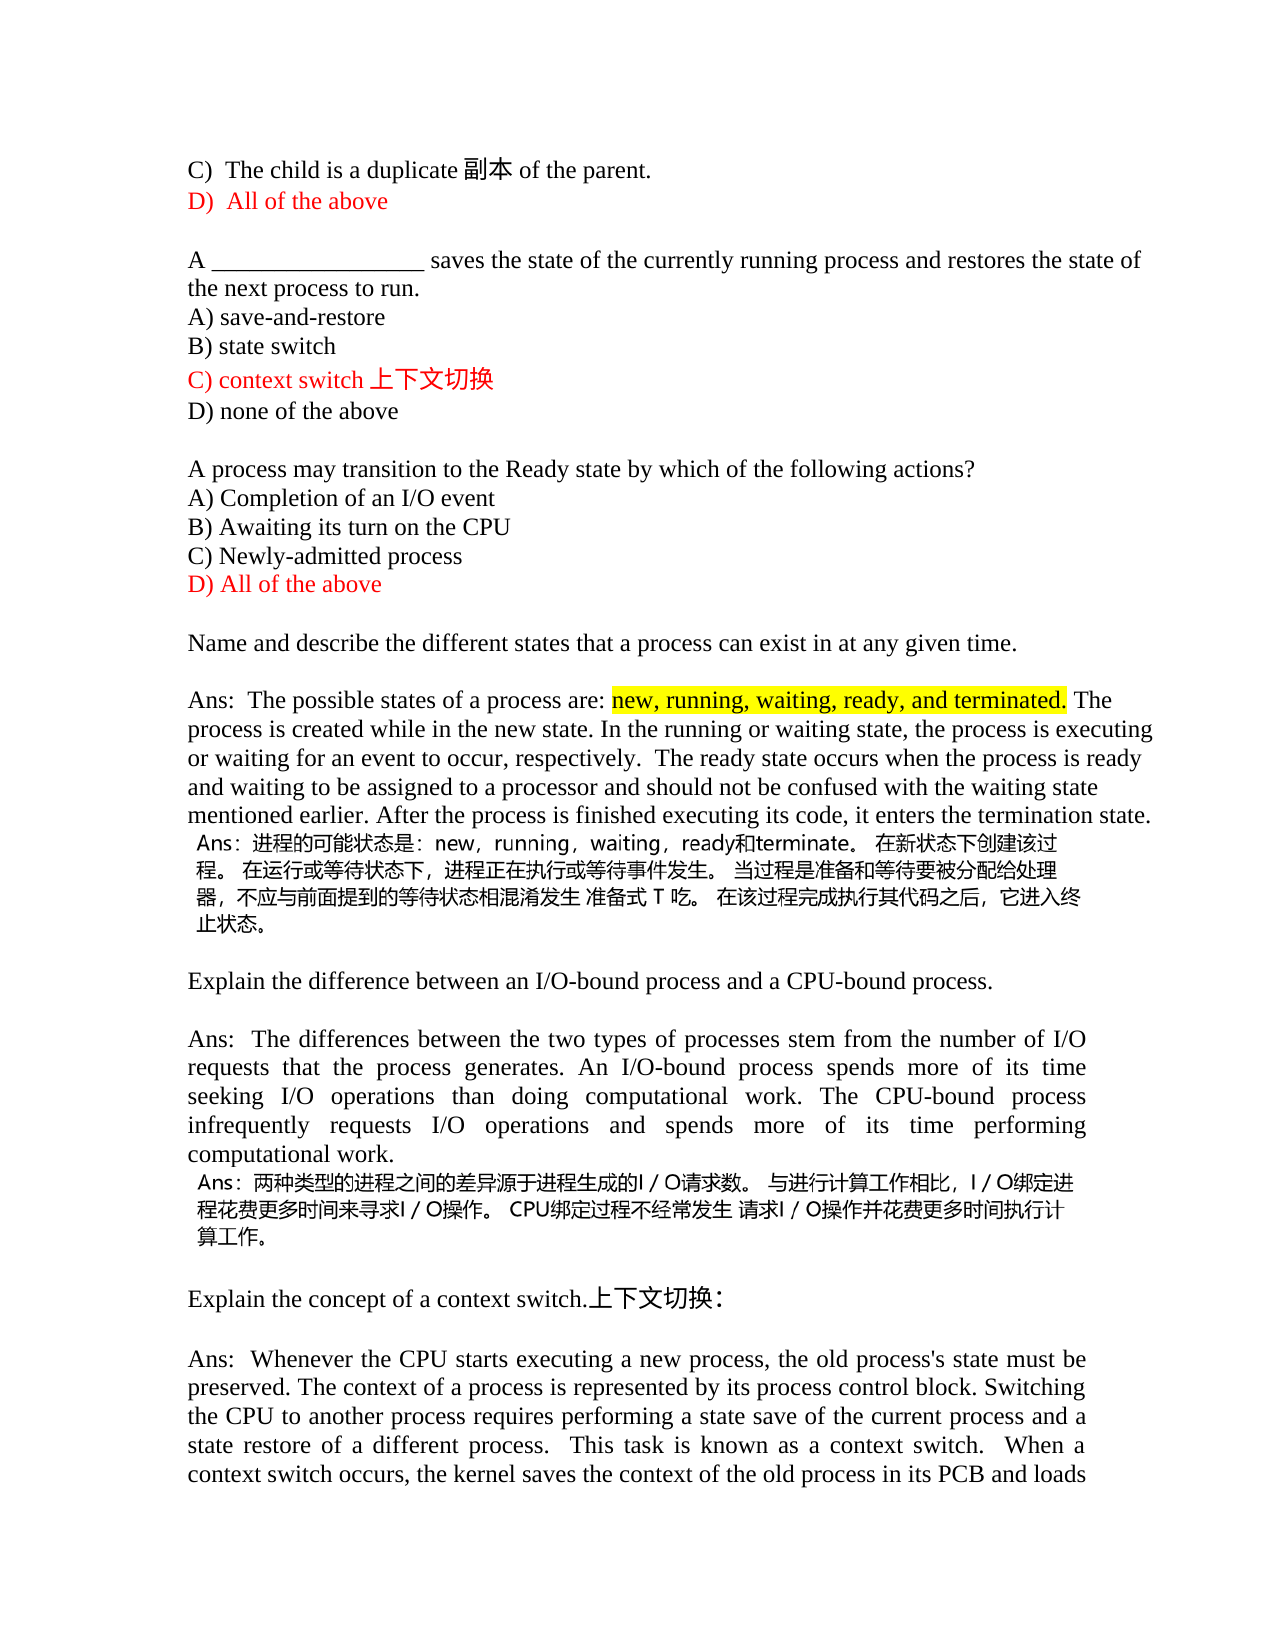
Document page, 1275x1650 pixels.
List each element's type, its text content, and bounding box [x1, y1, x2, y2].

text D) All of the above [187, 186, 1162, 215]
text C) The child is a duplicate副本 of the parent. [187, 150, 1162, 186]
text C) Newly-admitted process [187, 541, 1162, 569]
text Ans: The possible states of a process are: new, running, waiting, ready, and terminated. The process is created while in the new state. In the running or waiting state, the process is executing or waiting for an event to occur, respectively. The ready state occurs when the process is ready and waiting to be assigned to a processor and should not be confused with the waiting state mentioned earlier. After the process is finished executing its code, it enters the termination state. [187, 686, 1162, 829]
text A _________________ saves the state of the currently running process and restores the state of the next process to run. [187, 245, 1162, 302]
text D) none of the above [187, 396, 1087, 425]
text Explain the concept of a context switch.上下文切换： [187, 1279, 1162, 1315]
text Ans: The differences between the two types of processes stem from the number of I/O requests that the process generates. An I/O-bound process spends more of its time seeking I/O operations than doing computational work. The CPU-bound process infrequently requests I/O operations and spends more of its time performing computational work. [187, 1024, 1087, 1167]
text Name and describe the different states that a process can exist in at any given time. [187, 628, 1162, 657]
text C) context switch上下文切换 [187, 360, 1162, 396]
text A) Completion of an I/O event [187, 483, 1162, 512]
picture [187, 829, 1088, 937]
text B) state switch [187, 331, 1162, 360]
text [187, 1344, 1087, 1487]
text A process may transition to the Ready state by which of the following actions? [187, 454, 1162, 483]
text D) All of the above [187, 569, 1162, 598]
text Explain the difference between an I/O-bound process and a CPU-bound process. [187, 966, 1162, 995]
text A) save-and-restore [187, 302, 1162, 331]
picture [187, 1167, 1088, 1249]
text B) Awaiting its turn on the CPU [187, 512, 1162, 541]
